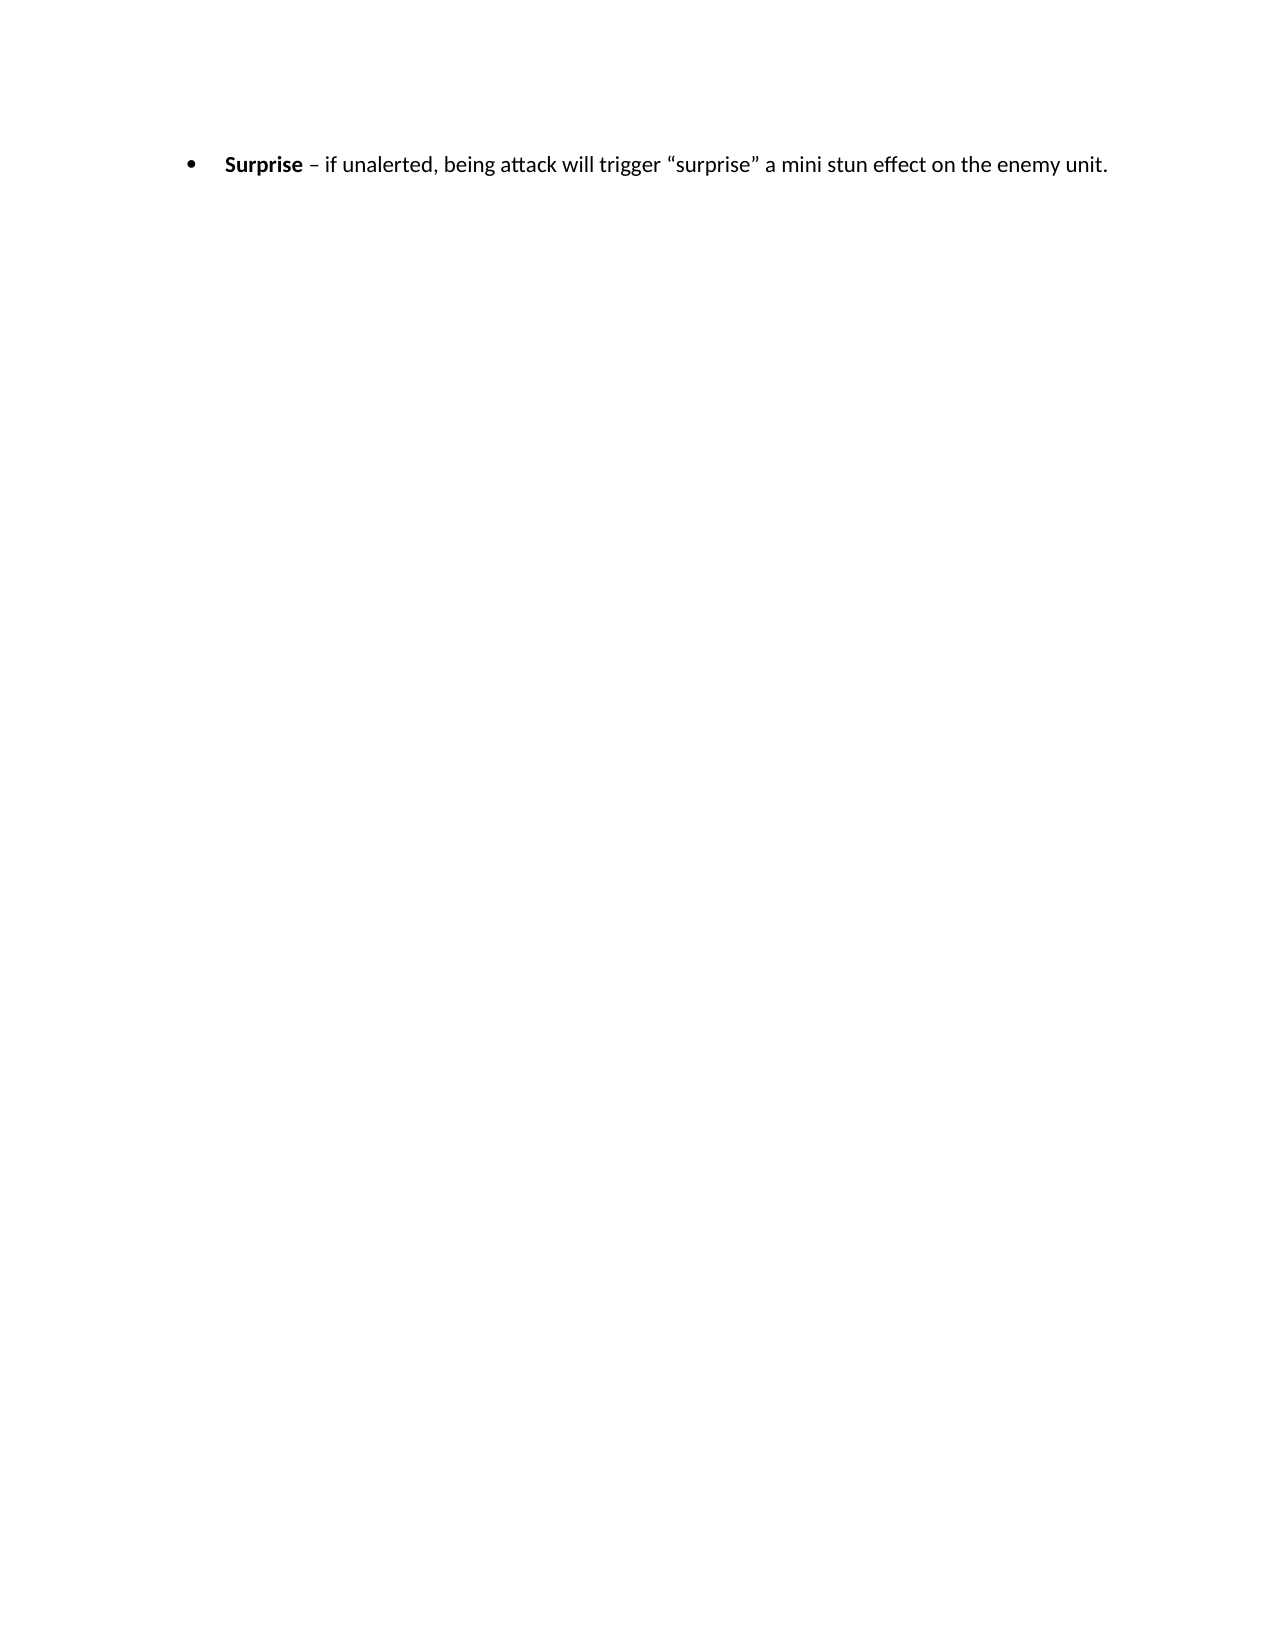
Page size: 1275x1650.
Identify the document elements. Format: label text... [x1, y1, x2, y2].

list Surprise – if unalerted, being attack will trigger “surprise” a mini stun effect on the enemy unit. [187, 150, 1125, 178]
